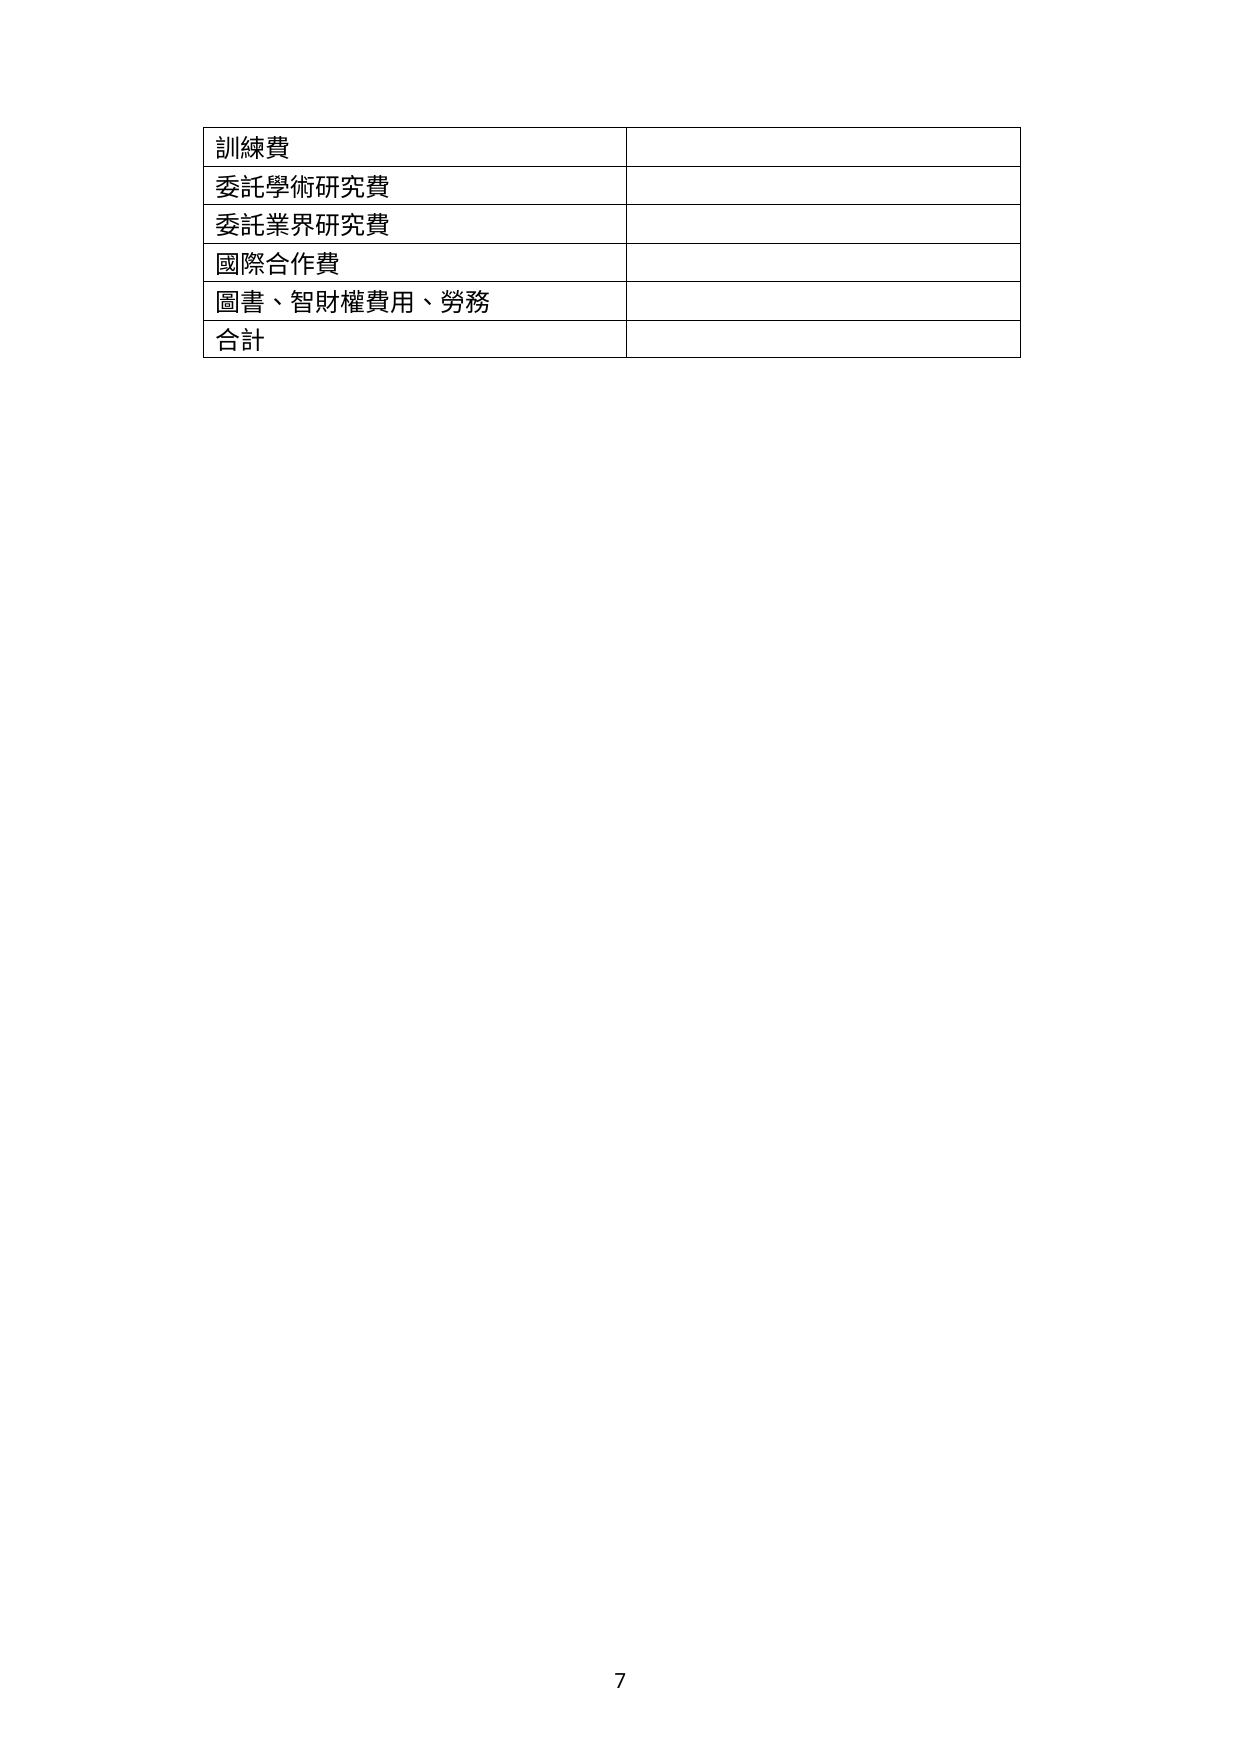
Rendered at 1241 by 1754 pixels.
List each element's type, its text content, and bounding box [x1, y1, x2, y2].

table_cell 委託學術研究費 [204, 167, 626, 204]
table_cell 訓練費 [204, 128, 626, 166]
table_cell 圖書、智財權費用、勞務 [204, 282, 626, 320]
table_cell [627, 167, 1020, 204]
table_cell 合計 [204, 321, 626, 357]
table_cell [627, 244, 1020, 281]
table_cell [627, 128, 1020, 166]
table_cell 國際合作費 [204, 244, 626, 281]
table_cell 委託業界研究費 [204, 205, 626, 243]
table_cell [627, 205, 1020, 243]
table_cell [627, 321, 1020, 357]
table_cell [627, 282, 1020, 320]
